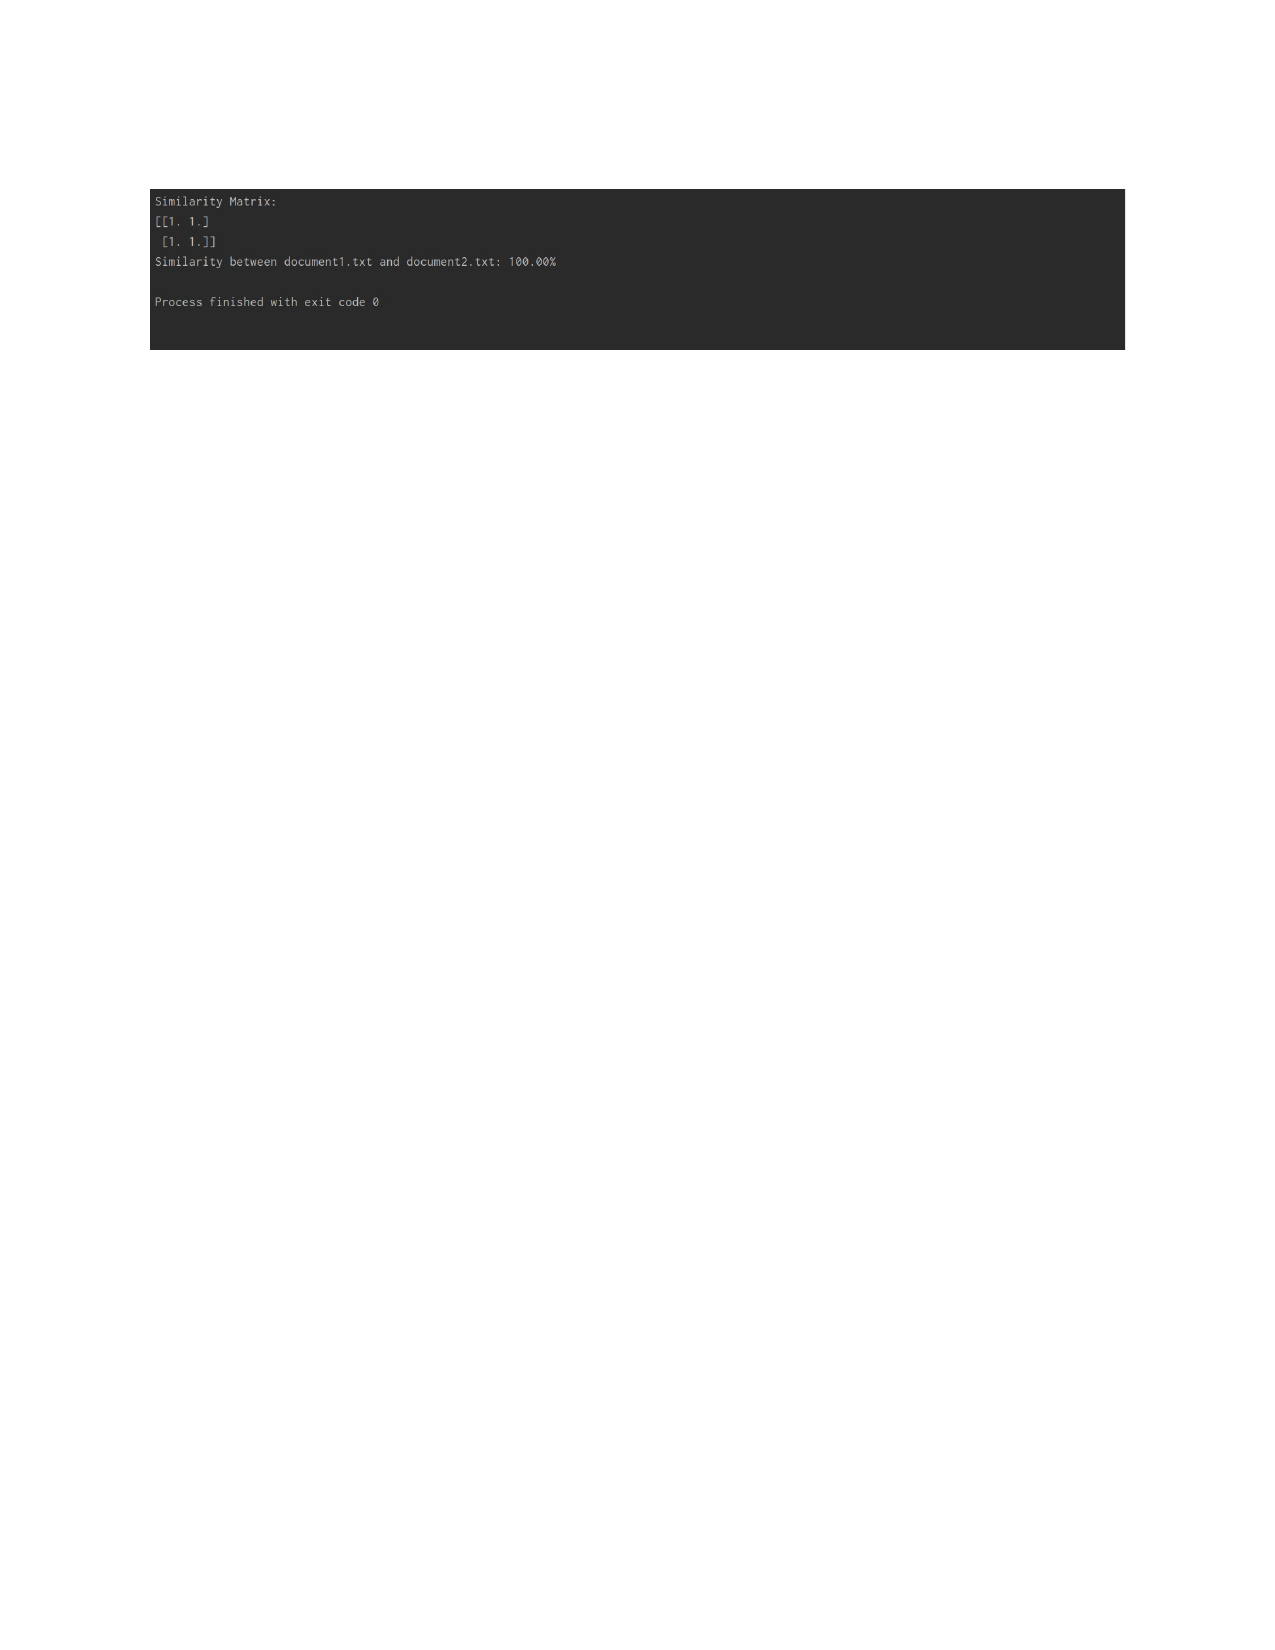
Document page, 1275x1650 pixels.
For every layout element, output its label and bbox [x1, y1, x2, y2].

picture [150, 189, 1125, 350]
